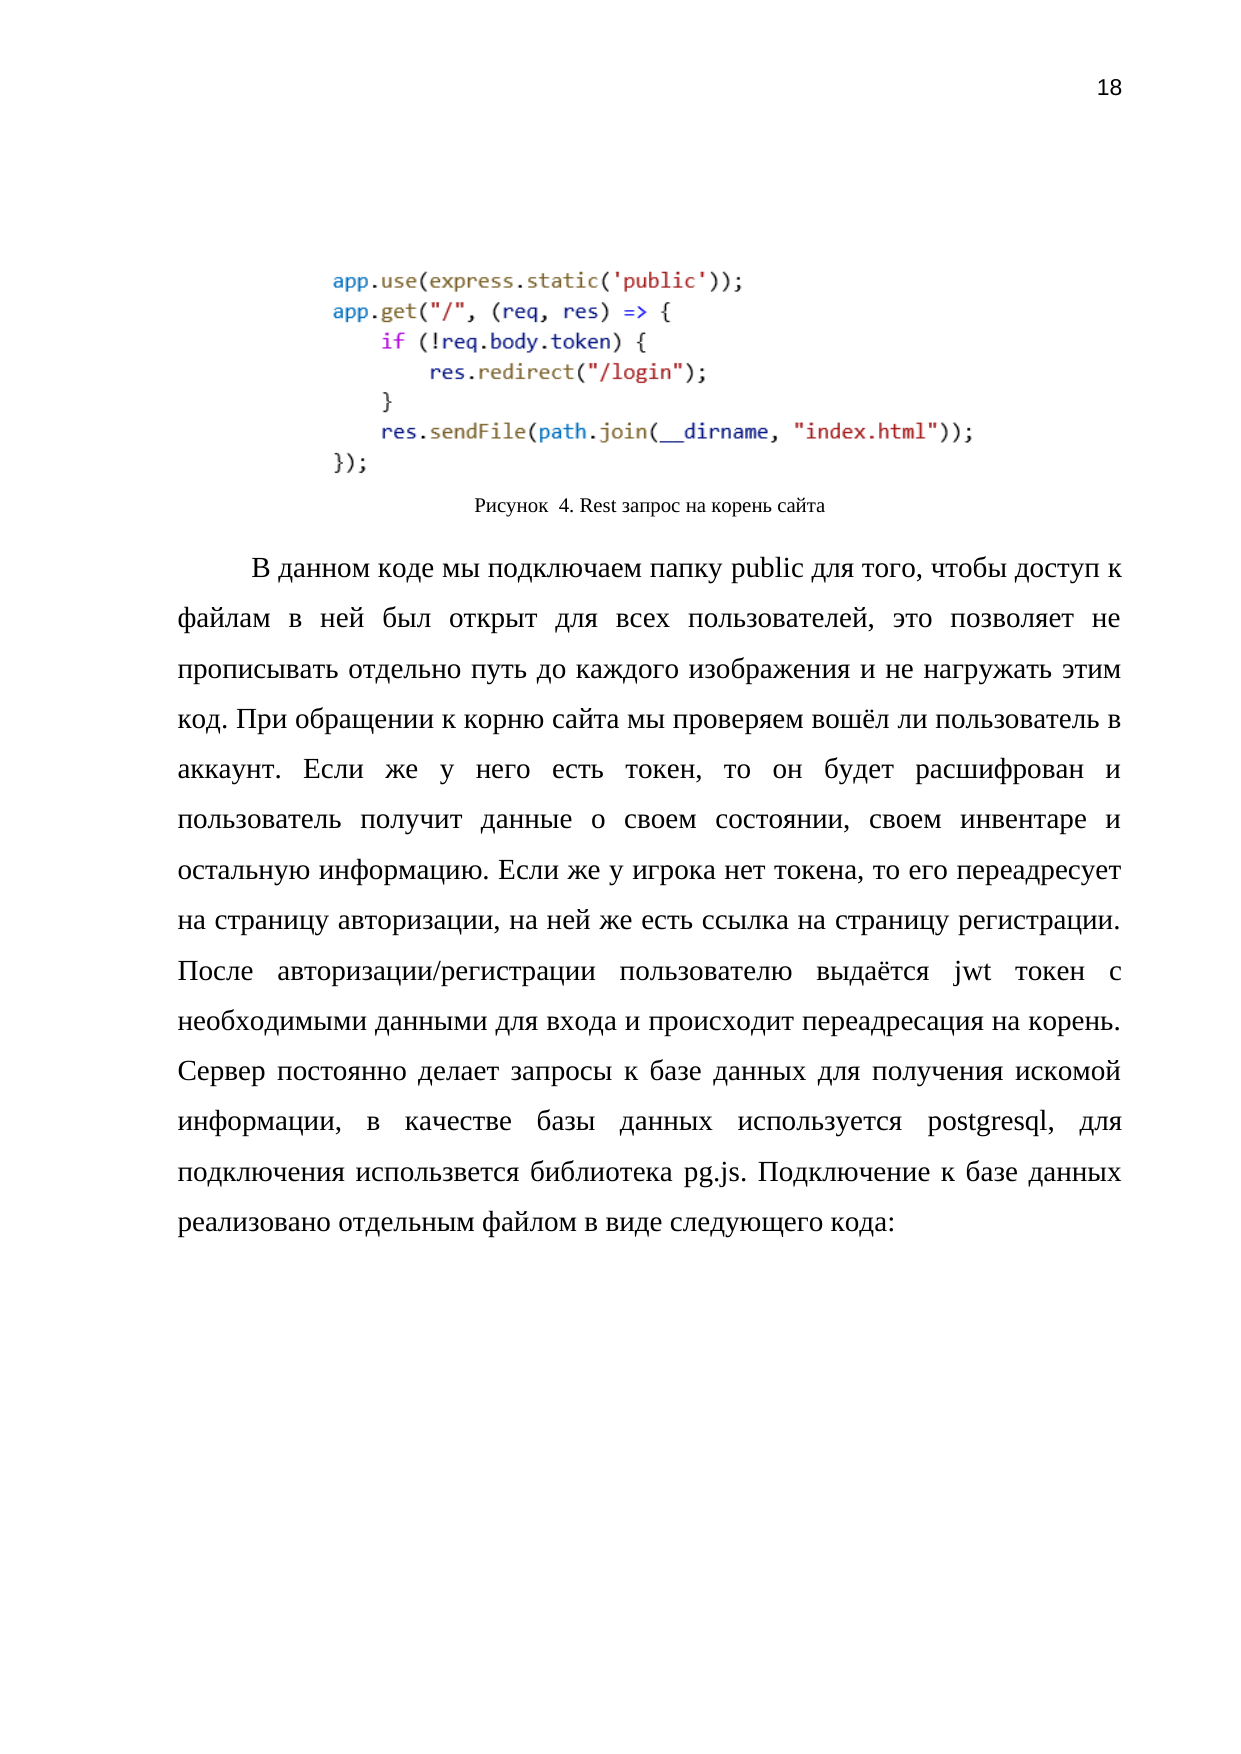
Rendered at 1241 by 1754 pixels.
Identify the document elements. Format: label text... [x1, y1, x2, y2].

picture [322, 268, 978, 481]
text Рисунок 4. Rest запрос на корень сайта [177, 493, 1122, 517]
text В данном коде мы подключаем папку public для того, чтобы доступ к файлам в ней был открыт для всех пользователей, это позволяет не прописывать отдельно путь до каждого изображения и не нагружать этим код. При обращении к корню сайта мы проверяем вошёл ли пользователь в аккаунт. Если же у него есть токен, то он будет расшифрован и пользователь получит данные о своем состоянии, своем инвентаре и остальную информацию. Если же у игрока нет токена, то его переадресует на страницу авторизации, на ней же есть ссылка на страницу регистрации. После авторизации/регистрации пользователю выдаётся jwt токен с необходимыми данными для входа и происходит переадресация на корень. Сервер постоянно делает запросы к базе данных для получения искомой информации, в качестве базы данных используется postgresql, для подключения использвется библиотека pg.js. Подключение к базе данных реализовано отдельным файлом в виде следующего кода: [177, 550, 1122, 1238]
